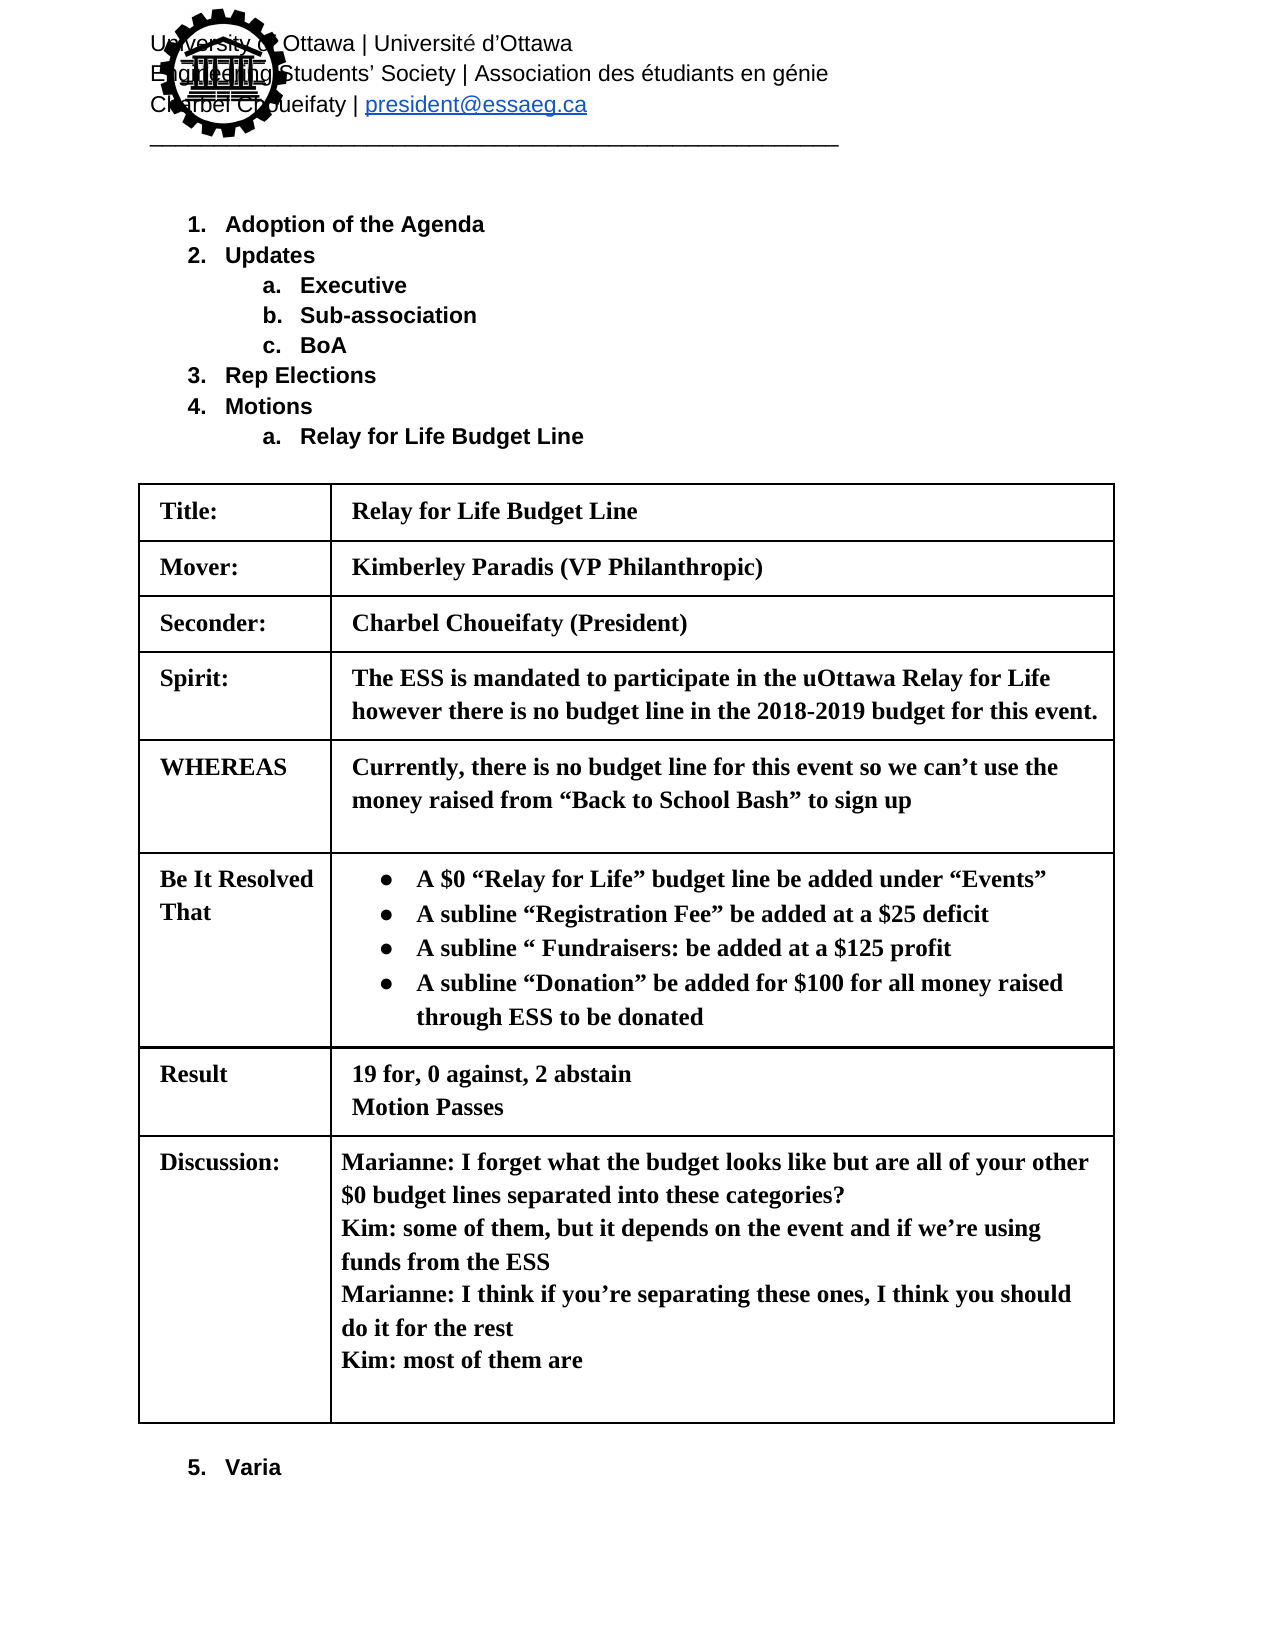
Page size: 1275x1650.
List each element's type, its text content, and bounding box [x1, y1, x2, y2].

table_cell Marianne: I forget what the budget looks like but are all of your other $0 budget lines separated into these categories? Kim: some of them, but it depends on the event and if we’re using funds from the ESS Marianne: I think if you’re separating these ones, I think you should do it for the rest Kim: most of them are [332, 1137, 1113, 1422]
table_header Relay for Life Budget Line [332, 485, 1113, 539]
list Relay for Life Budget Line [262, 423, 1125, 449]
list Varia [187, 1454, 1125, 1481]
table_cell Result [140, 1049, 330, 1135]
table_cell 19 for, 0 against, 2 abstain Motion Passes [332, 1049, 1113, 1135]
table_cell Discussion: [140, 1137, 330, 1422]
table_cell Currently, there is no budget line for this event so we can’t use the money raised from “Back to School Bash” to sign up [332, 741, 1113, 852]
table_header Title: [140, 485, 330, 539]
table_cell The ESS is mandated to participate in the uOttawa Relay for Life however there is no budget line in the 2018-2019 budget for this event. [332, 653, 1113, 739]
list Executive [262, 272, 1125, 298]
table_cell Seconder: [140, 597, 330, 651]
picture [285, 37, 293, 49]
table_cell Charbel Choueifaty (President) [332, 597, 1113, 651]
picture [153, 7, 293, 140]
table_cell Kimberley Paradis (VP Philanthropic) [332, 542, 1113, 595]
table_cell Mover: [140, 542, 330, 595]
list BoA [262, 332, 1125, 359]
table_cell Spirit: [140, 653, 330, 739]
list Sub-association [262, 302, 1125, 328]
list Motions [187, 393, 1125, 419]
table_cell WHEREAS [140, 741, 330, 852]
list Rep Elections [187, 362, 1125, 389]
table_cell Be It Resolved That [140, 854, 330, 1046]
table_cell A $0 “Relay for Life” budget line be added under “Events” A subline “Registration Fee” be added at a $25 deficit A subline “ Fundraisers: be added at a $125 profit A subline “Donation” be added for $100 for all money raised through ESS to be donated [332, 854, 1113, 1046]
list Updates [187, 242, 1125, 268]
list Adoption of the Agenda [187, 211, 1125, 238]
